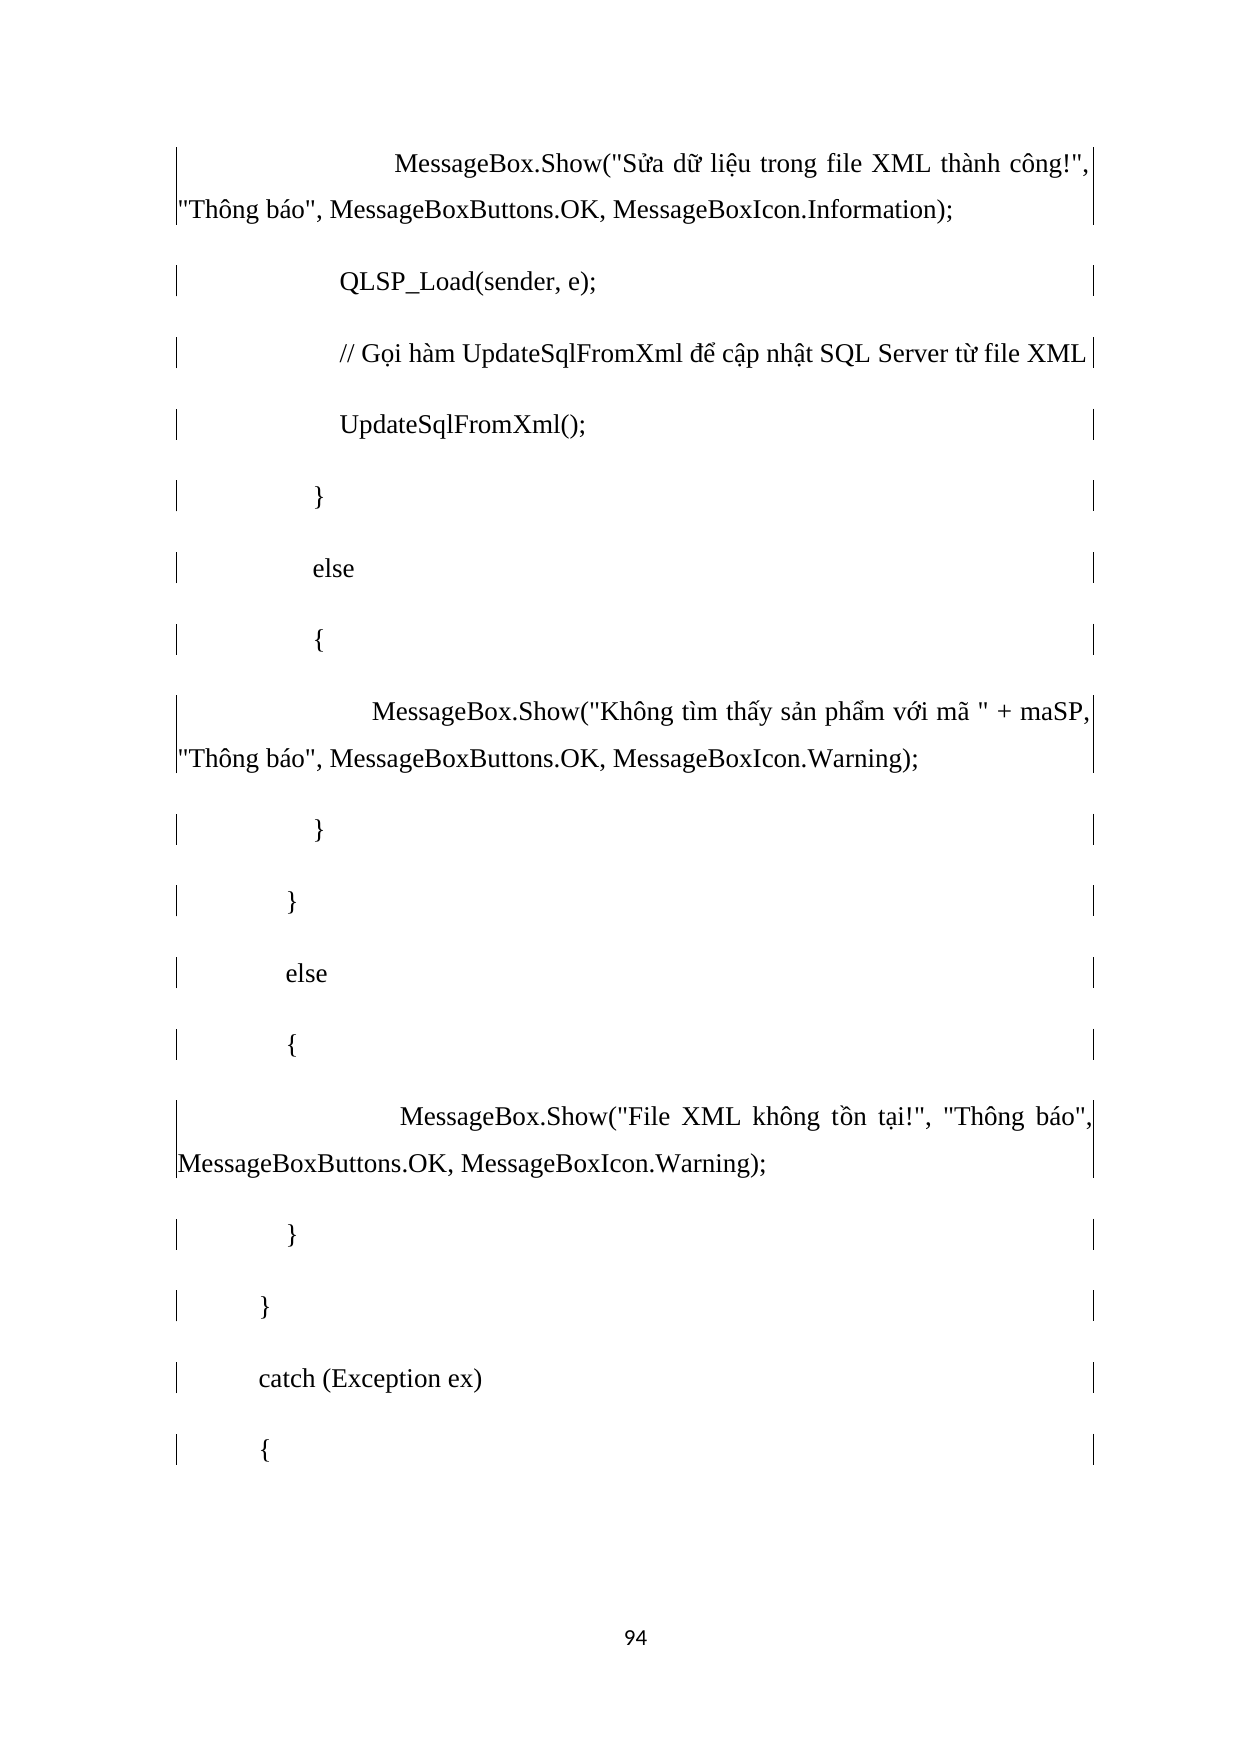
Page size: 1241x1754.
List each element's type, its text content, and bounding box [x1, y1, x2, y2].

list // Gọi hàm UpdateSqlFromXml để cập nhật SQL Server từ file XML [177, 337, 1093, 368]
list { [177, 1029, 1093, 1060]
list } [177, 1290, 1093, 1321]
list } [177, 814, 1093, 845]
list MessageBox.Show("Không tìm thấy sản phẩm với mã " + maSP, "Thông báo", MessageBoxButtons.OK, MessageBoxIcon.Warning); [177, 695, 1093, 773]
list MessageBox.Show("File XML không tồn tại!", "Thông báo", MessageBoxButtons.OK, MessageBoxIcon.Warning); [177, 1100, 1093, 1178]
list } [177, 885, 1093, 916]
list else [177, 552, 1093, 583]
list else [177, 957, 1093, 988]
list { [177, 1434, 1093, 1465]
list catch (Exception ex) [177, 1362, 1093, 1393]
list } [177, 1219, 1093, 1250]
list QLSP_Load(sender, e); [177, 265, 1093, 296]
list UpdateSqlFromXml(); [177, 409, 1093, 440]
list } [177, 480, 1093, 511]
list { [177, 624, 1093, 655]
list MessageBox.Show("Sửa dữ liệu trong file XML thành công!", "Thông báo", MessageBoxButtons.OK, MessageBoxIcon.Information); [177, 147, 1093, 225]
